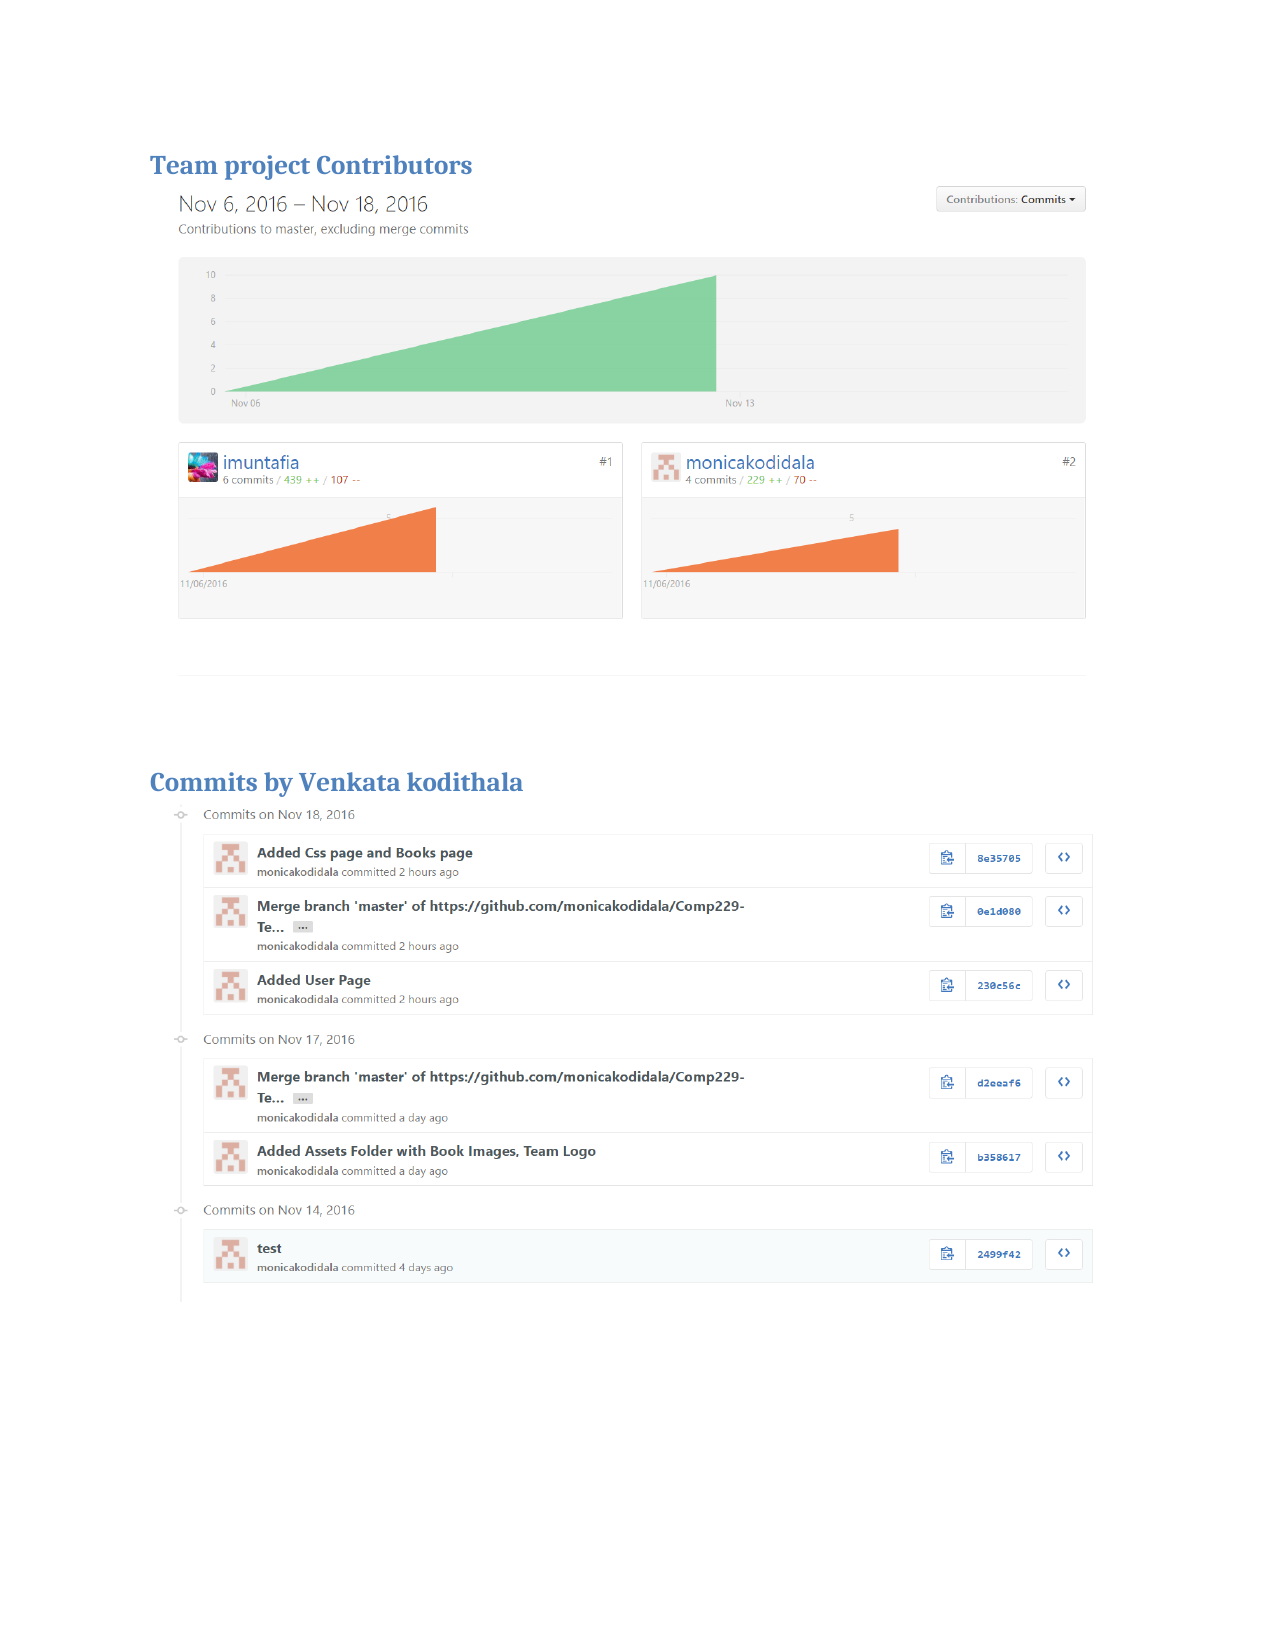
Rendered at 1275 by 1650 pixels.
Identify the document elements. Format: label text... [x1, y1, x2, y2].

subtitle Commits by Venkata kodithala [150, 767, 1125, 798]
picture [150, 185, 1125, 689]
subtitle Team project Contributors [150, 150, 1125, 181]
picture [150, 802, 1125, 1308]
